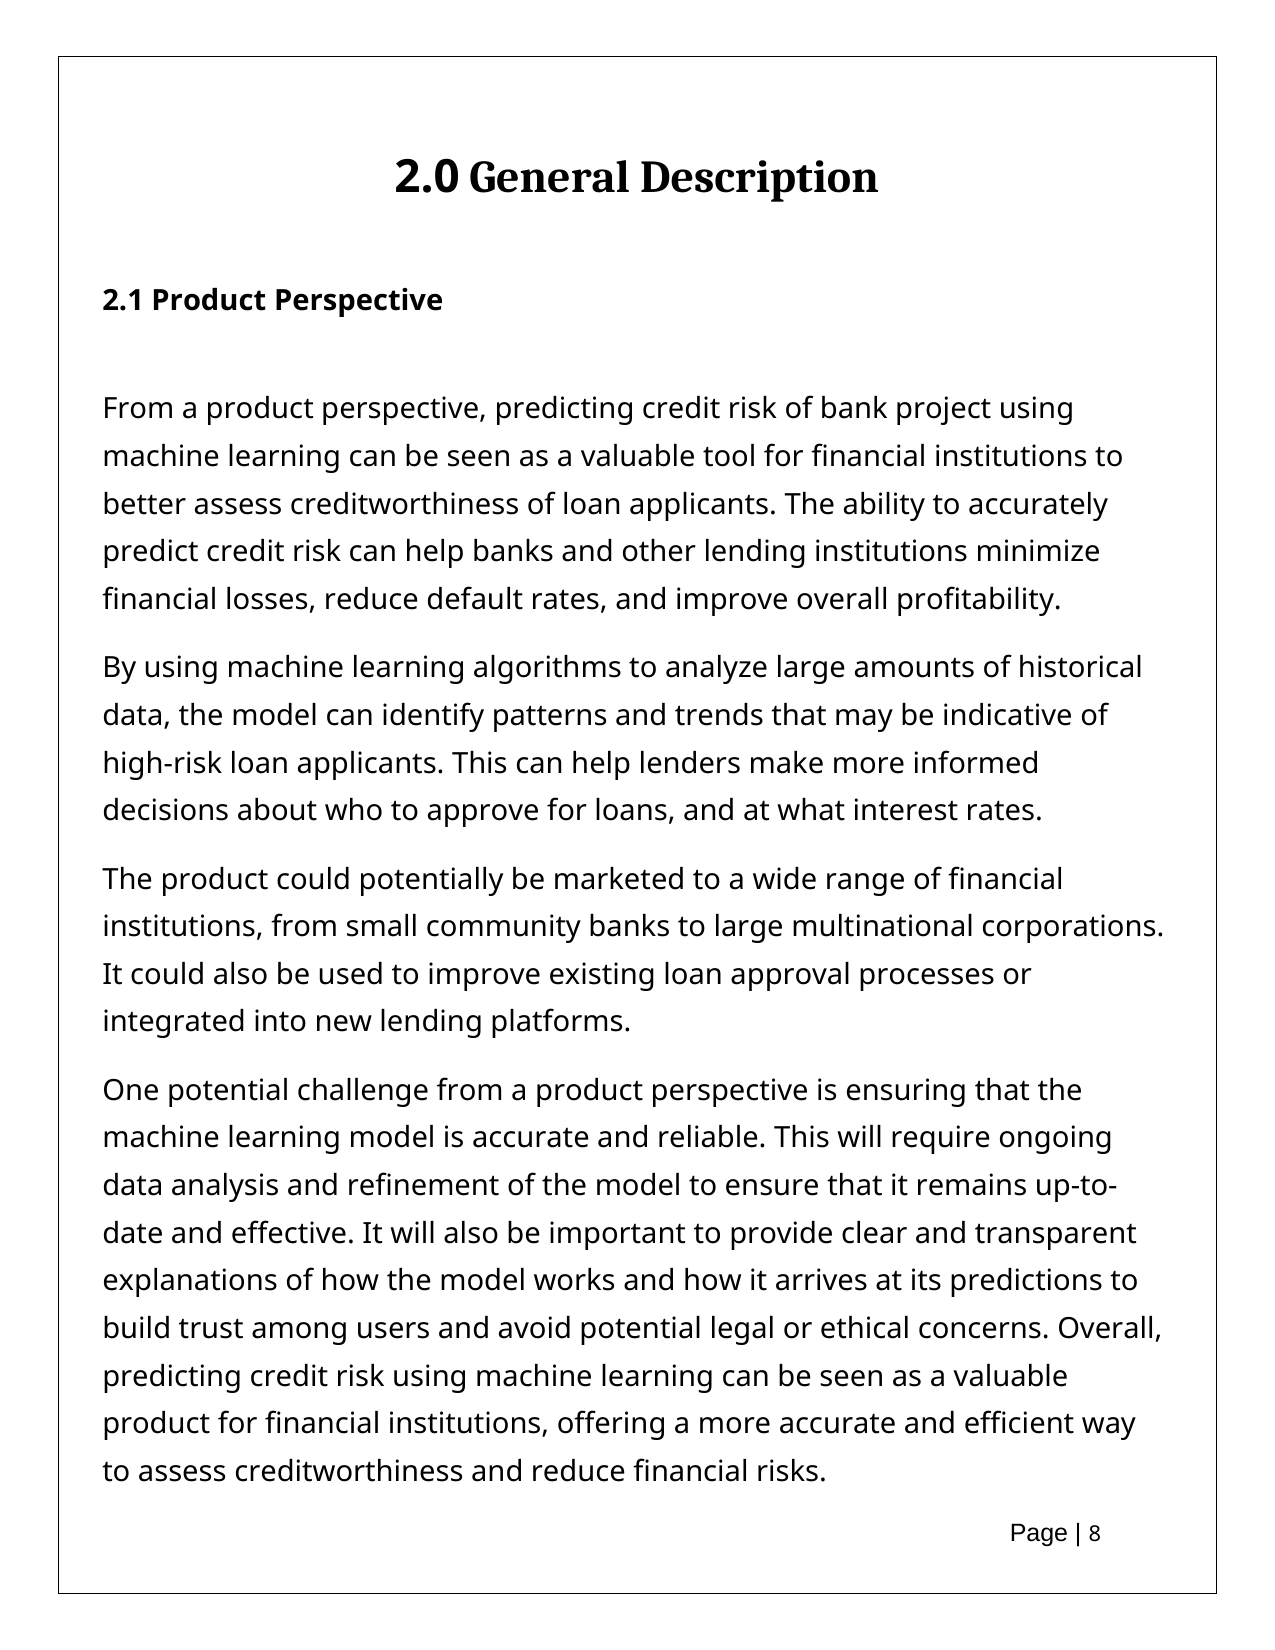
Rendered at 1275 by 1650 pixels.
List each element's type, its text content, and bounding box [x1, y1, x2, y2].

text From a product perspective, predicting credit risk of bank project using machine learning can be seen as a valuable tool for financial institutions to better assess creditworthiness of loan applicants. The ability to accurately predict credit risk can help banks and other lending institutions minimize financial losses, reduce default rates, and improve overall profitability. [102, 388, 1171, 618]
text By using machine learning algorithms to analyze large amounts of historical data, the model can identify patterns and trends that may be indicative of high-risk loan applicants. This can help lenders make more informed decisions about who to approve for loans, and at what interest rates. [102, 647, 1171, 829]
text One potential challenge from a product perspective is ensuring that the machine learning model is accurate and reliable. This will require ongoing data analysis and refinement of the model to ensure that it remains up-to-date and effective. It will also be important to provide clear and transparent explanations of how the model works and how it arrives at its predictions to build trust among users and avoid potential legal or ethical concerns. Overall, predicting credit risk using machine learning can be seen as a valuable product for financial institutions, offering a more accurate and efficient way to assess creditworthiness and reduce financial risks. [102, 1069, 1171, 1490]
subtitle 2.1 Product Perspective [102, 279, 1171, 319]
text The product could potentially be marketed to a wide range of financial institutions, from small community banks to large multinational corporations. It could also be used to improve existing loan approval processes or integrated into new lending platforms. [102, 858, 1171, 1040]
list General Description [102, 144, 1171, 206]
